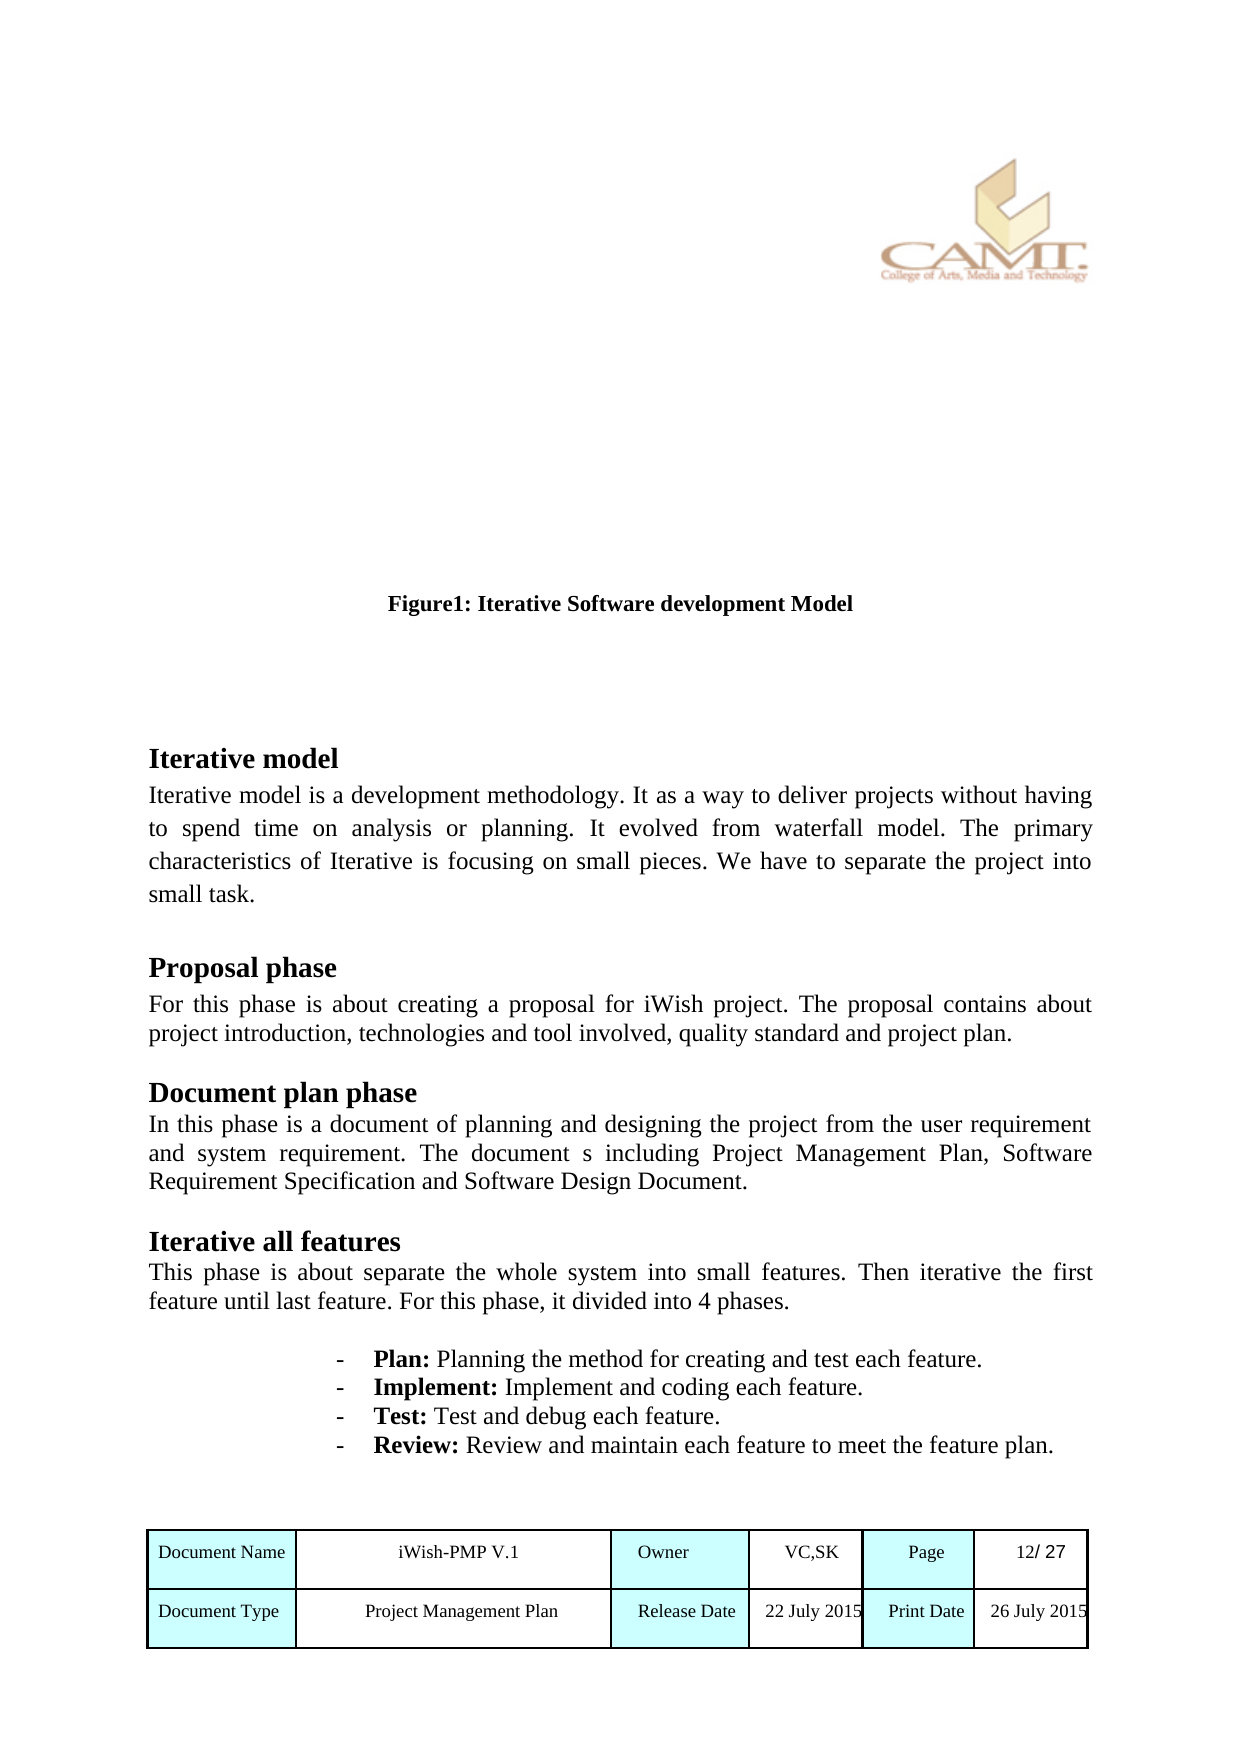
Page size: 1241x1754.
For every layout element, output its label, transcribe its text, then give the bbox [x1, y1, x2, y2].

list Review: Review and maintain each feature to meet the feature plan. [308, 1430, 1093, 1459]
list Plan: Planning the method for creating and test each feature. [336, 1344, 1093, 1372]
text Figure1: Iterative Software development Model [148, 590, 1093, 617]
list Test: Test and debug each feature. [336, 1401, 1093, 1430]
text In this phase is a document of planning and designing the project from the user requirement and system requirement. The document s including Project Management Plan, Software Requirement Specification and Software Design Document. [148, 1109, 1093, 1195]
list Implement: Implement and coding each feature. [336, 1372, 1093, 1401]
picture [869, 150, 1094, 285]
text Document plan phase [148, 1075, 1093, 1109]
text For this phase is about creating a proposal for iWish project. The proposal contains about project introduction, technologies and tool involved, quality standard and project plan. [148, 989, 1093, 1047]
text Iterative all features [148, 1224, 1093, 1257]
text This phase is about separate the whole system into small features. Then iterative the first feature until last feature. For this phase, it divided into 4 phases. [148, 1257, 1093, 1315]
text Iterative model [148, 741, 1093, 775]
text Iterative model is a development methodology. It as a way to deliver projects without having to spend time on analysis or planning. It evolved from waterfall model. The primary characteristics of Iterative is focusing on small pieces. We have to separate the project into small task. [148, 809, 1093, 908]
text Proposal phase [148, 951, 1093, 984]
